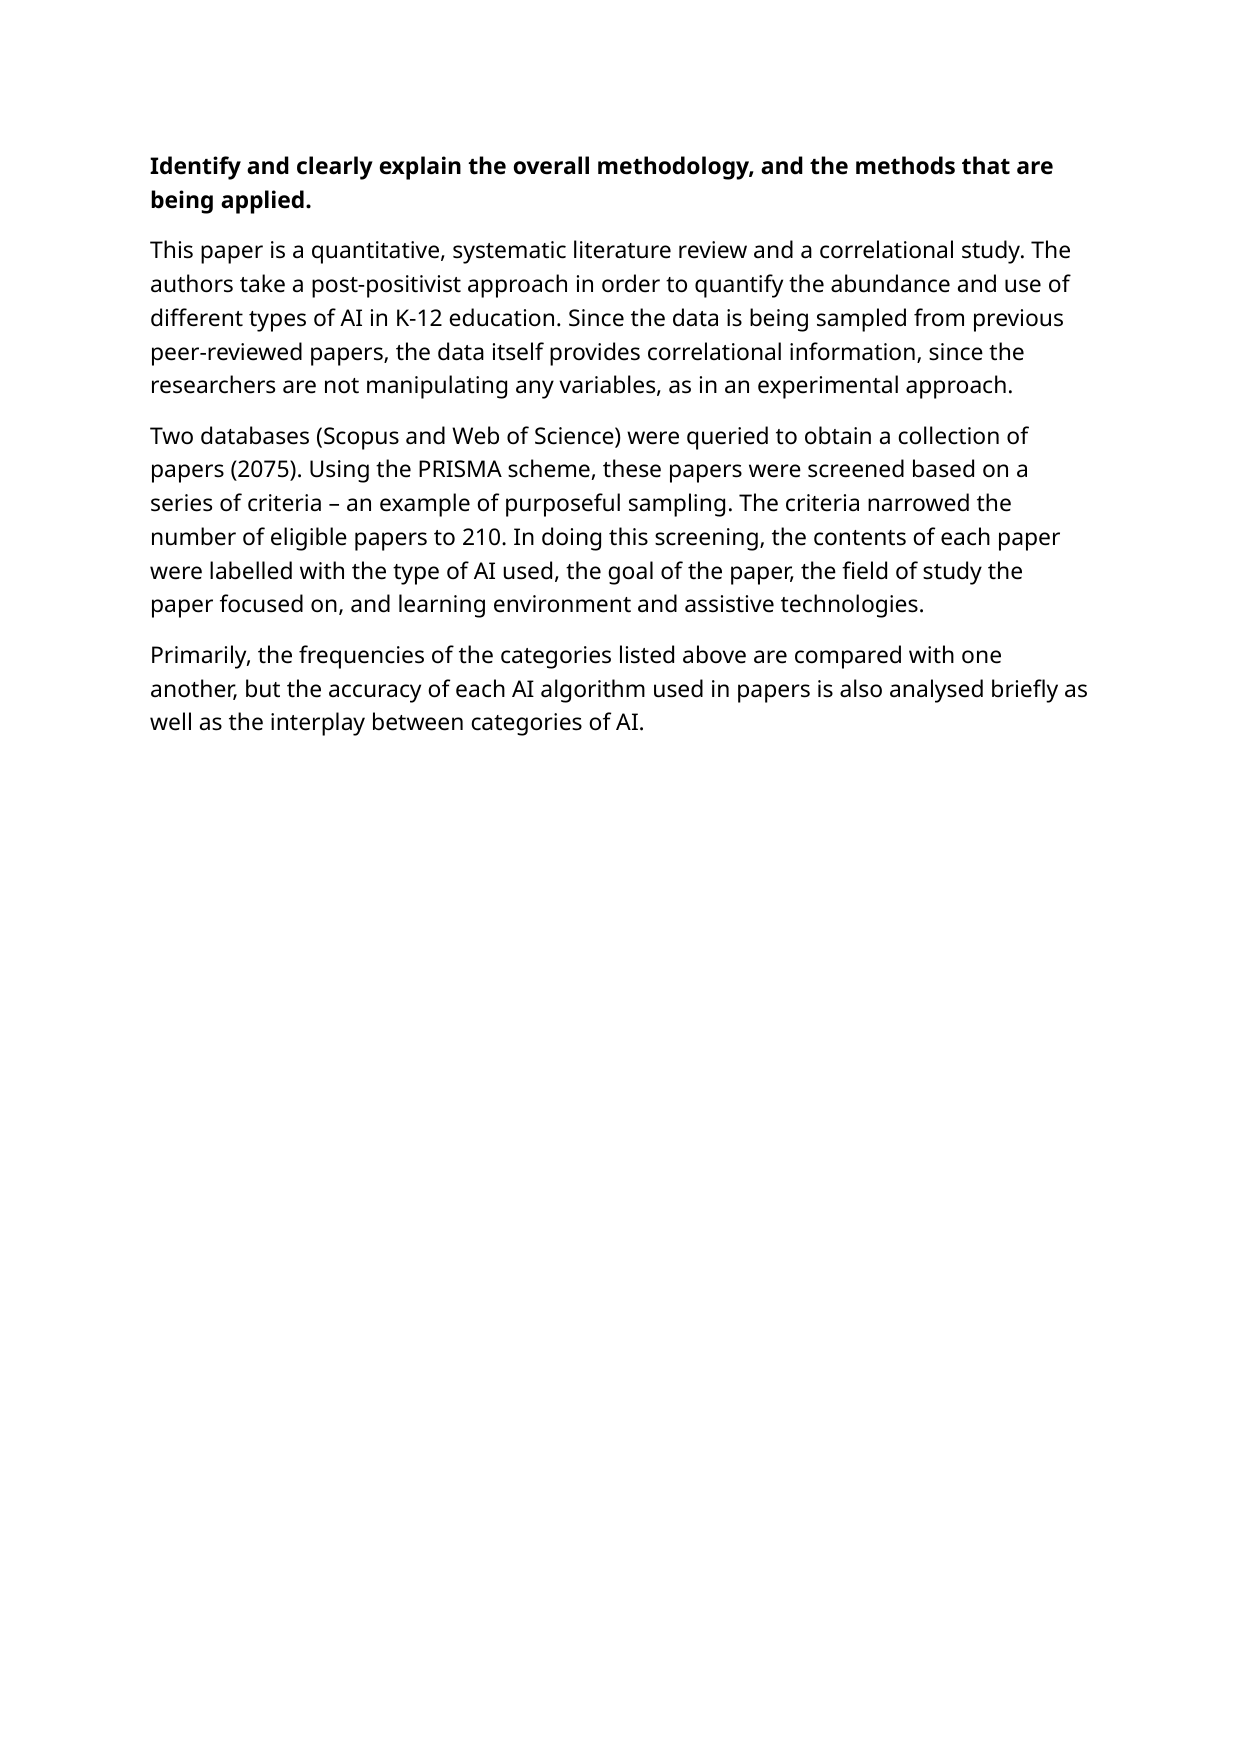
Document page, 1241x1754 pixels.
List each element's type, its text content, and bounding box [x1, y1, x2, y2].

text Identify and clearly explain the overall methodology, and the methods that are being applied. [150, 150, 1090, 215]
text Primarily, the frequencies of the categories listed above are compared with one another, but the accuracy of each AI algorithm used in papers is also analysed briefly as well as the interplay between categories of AI. [150, 639, 1090, 737]
text This paper is a quantitative, systematic literature review and a correlational study. The authors take a post-positivist approach in order to quantify the abundance and use of different types of AI in K-12 education. Since the data is being sampled from previous peer-reviewed papers, the data itself provides correlational information, since the researchers are not manipulating any variables, as in an experimental approach. [150, 234, 1090, 400]
text Two databases (Scopus and Web of Science) were queried to obtain a collection of papers (2075). Using the PRISMA scheme, these papers were screened based on a series of criteria – an example of purposeful sampling. The criteria narrowed the number of eligible papers to 210. In doing this screening, the contents of each paper were labelled with the type of AI used, the goal of the paper, the field of study the paper focused on, and learning environment and assistive technologies. [150, 419, 1090, 619]
